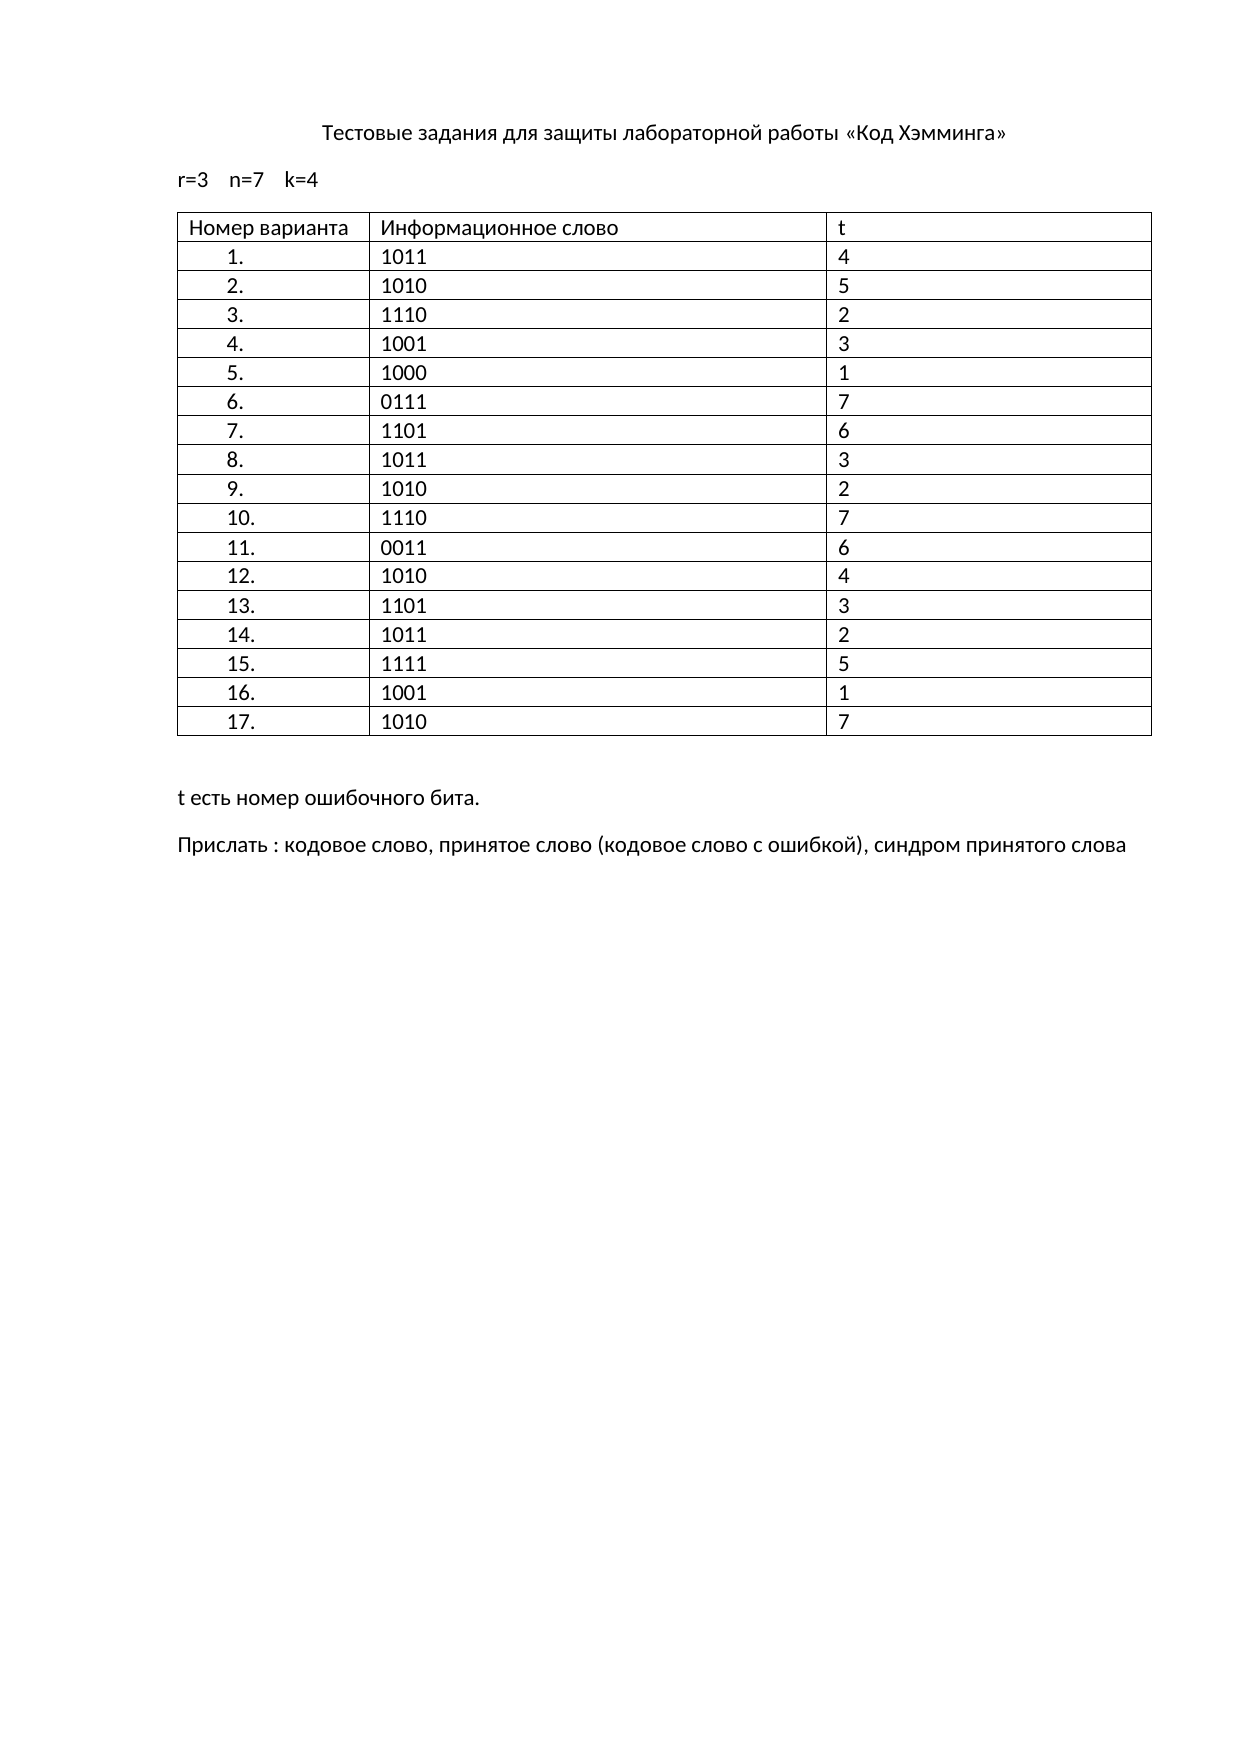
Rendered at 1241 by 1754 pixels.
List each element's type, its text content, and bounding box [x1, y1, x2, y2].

table_cell 1011 [370, 620, 826, 648]
table_cell 1 [827, 678, 1151, 706]
table_cell 2 [827, 475, 1151, 502]
text Прислать : кодовое слово, принятое слово (кодовое слово с ошибкой), синдром принятого слова [177, 830, 1152, 858]
table_cell 1101 [370, 416, 826, 444]
table_cell 2 [827, 300, 1151, 328]
table_cell 1010 [370, 707, 826, 735]
table_cell 1101 [370, 591, 826, 619]
table_cell [178, 678, 369, 706]
table_cell [178, 242, 369, 270]
table_cell 5 [827, 271, 1151, 299]
table_cell [178, 300, 369, 328]
table_cell 4 [827, 562, 1151, 590]
table_cell [178, 271, 369, 299]
table_cell [178, 475, 369, 502]
table_cell 6 [827, 533, 1151, 561]
table_cell [178, 591, 369, 619]
text Тестовые задания для защиты лабораторной работы «Код Хэмминга» [177, 118, 1152, 146]
table_cell 5 [827, 649, 1151, 677]
table_cell 7 [827, 707, 1151, 735]
table_cell [178, 533, 369, 561]
table_cell [178, 562, 369, 590]
table_cell 1011 [370, 242, 826, 270]
table_cell 3 [827, 329, 1151, 357]
table_cell 1000 [370, 358, 826, 386]
table_cell 1 [827, 358, 1151, 386]
text r=3 n=7 k=4 [177, 165, 1152, 193]
table_cell 2 [827, 620, 1151, 648]
table_cell 1010 [370, 562, 826, 590]
table_cell [178, 649, 369, 677]
table_header Номер варианта [178, 213, 369, 241]
table_cell [178, 387, 369, 415]
table_cell [178, 504, 369, 532]
table_cell [178, 358, 369, 386]
table_header Информационное слово [370, 213, 826, 241]
table_cell 1111 [370, 649, 826, 677]
table_cell 6 [827, 416, 1151, 444]
table_cell 1011 [370, 445, 826, 473]
table_cell [178, 416, 369, 444]
table_cell 1010 [370, 271, 826, 299]
table_cell [178, 620, 369, 648]
table_cell 1110 [370, 504, 826, 532]
table_cell 1110 [370, 300, 826, 328]
table_cell [178, 707, 369, 735]
text t есть номер ошибочного бита. [177, 783, 1152, 811]
table_header t [827, 213, 1151, 241]
table_cell 4 [827, 242, 1151, 270]
table_cell 1001 [370, 329, 826, 357]
table_cell 1010 [370, 475, 826, 502]
table_cell [178, 329, 369, 357]
table_cell [178, 445, 369, 473]
table_cell 3 [827, 591, 1151, 619]
table_cell 3 [827, 445, 1151, 473]
table_cell 7 [827, 504, 1151, 532]
table_cell 1001 [370, 678, 826, 706]
table_cell 0111 [370, 387, 826, 415]
table_cell 7 [827, 387, 1151, 415]
table_cell 0011 [370, 533, 826, 561]
